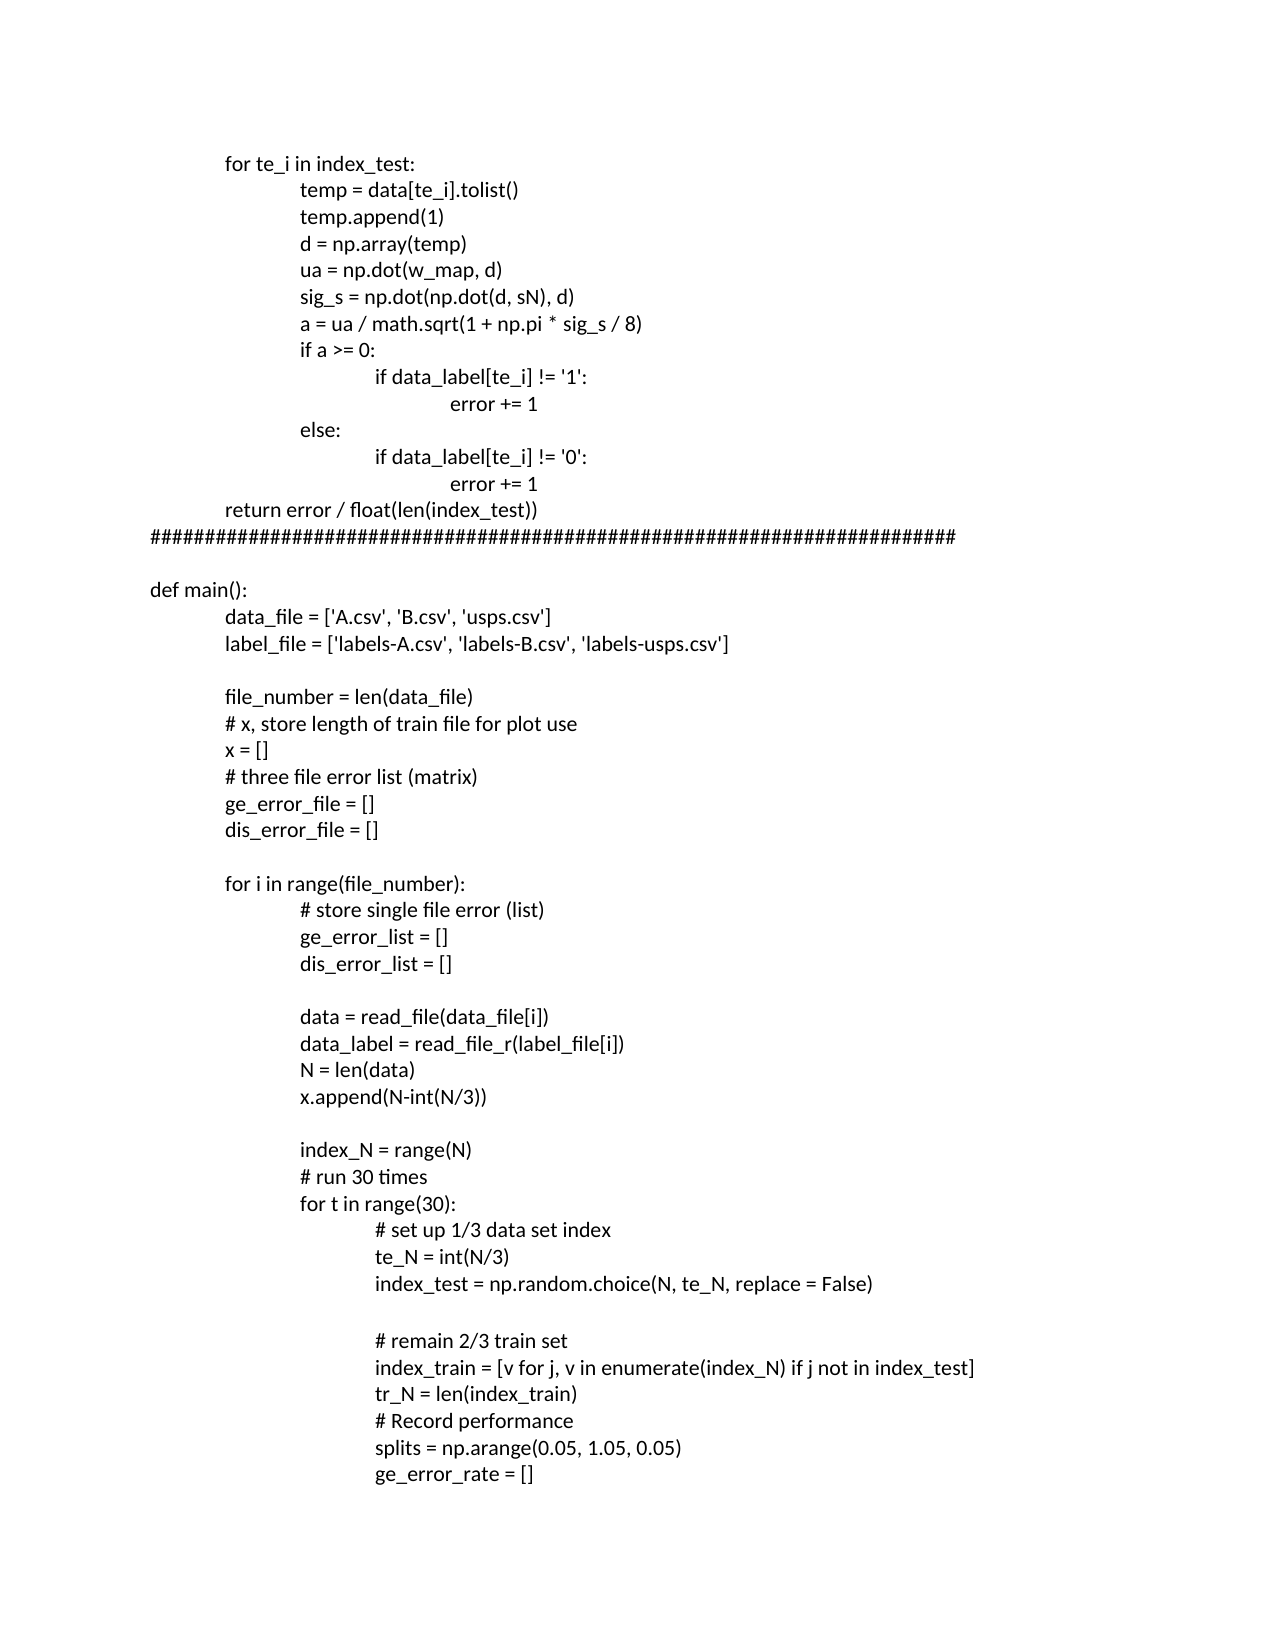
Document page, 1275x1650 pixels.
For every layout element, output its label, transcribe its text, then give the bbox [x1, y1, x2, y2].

text dis_error_file = [] [150, 817, 1125, 843]
text label_file = ['labels-A.csv', 'labels-B.csv', 'labels-usps.csv'] [150, 630, 1125, 657]
text error += 1 [150, 470, 1125, 497]
text data_label = read_file_r(label_file[i]) [150, 1030, 1125, 1057]
text for t in range(30): [150, 1190, 1125, 1217]
text ua = np.dot(w_map, d) [150, 257, 1125, 283]
text index_N = range(N) [150, 1137, 1125, 1163]
text # remain 2/3 train set [150, 1327, 1125, 1354]
text d = np.array(temp) [150, 230, 1125, 257]
text # run 30 times [150, 1163, 1125, 1190]
text def main(): [150, 577, 1125, 603]
text ge_error_list = [] [150, 923, 1125, 950]
text if data_label[te_i] != '0': [150, 443, 1125, 470]
text ge_error_rate = [] [150, 1461, 1125, 1487]
text a = ua / math.sqrt(1 + np.pi * sig_s / 8) [150, 310, 1125, 337]
text else: [150, 417, 1125, 443]
text for i in range(file_number): [150, 870, 1125, 897]
text sig_s = np.dot(np.dot(d, sN), d) [150, 283, 1125, 310]
text ########################################################################## [150, 523, 1125, 550]
text index_test = np.random.choice(N, te_N, replace = False) [150, 1270, 1125, 1297]
text # x, store length of train file for plot use [150, 710, 1125, 737]
text dis_error_list = [] [150, 950, 1125, 977]
text for te_i in index_test: [150, 150, 1125, 177]
text if data_label[te_i] != '1': [150, 363, 1125, 390]
text temp.append(1) [150, 203, 1125, 230]
text N = len(data) [150, 1057, 1125, 1083]
text file_number = len(data_file) [150, 683, 1125, 710]
text # Record performance [150, 1407, 1125, 1434]
text index_train = [v for j, v in enumerate(index_N) if j not in index_test] [150, 1354, 1125, 1381]
text data = read_file(data_file[i]) [150, 1003, 1125, 1030]
text temp = data[te_i].tolist() [150, 177, 1125, 203]
text error += 1 [150, 390, 1125, 417]
text # set up 1/3 data set index [150, 1217, 1125, 1243]
text tr_N = len(index_train) [150, 1381, 1125, 1407]
text x = [] [150, 737, 1125, 763]
text # three file error list (matrix) [150, 763, 1125, 790]
text splits = np.arange(0.05, 1.05, 0.05) [150, 1434, 1125, 1461]
text # store single file error (list) [150, 897, 1125, 923]
text return error / float(len(index_test)) [150, 497, 1125, 523]
text data_file = ['A.csv', 'B.csv', 'usps.csv'] [150, 603, 1125, 630]
text x.append(N-int(N/3)) [150, 1083, 1125, 1110]
text ge_error_file = [] [150, 790, 1125, 817]
text if a >= 0: [150, 337, 1125, 363]
text te_N = int(N/3) [150, 1243, 1125, 1270]
